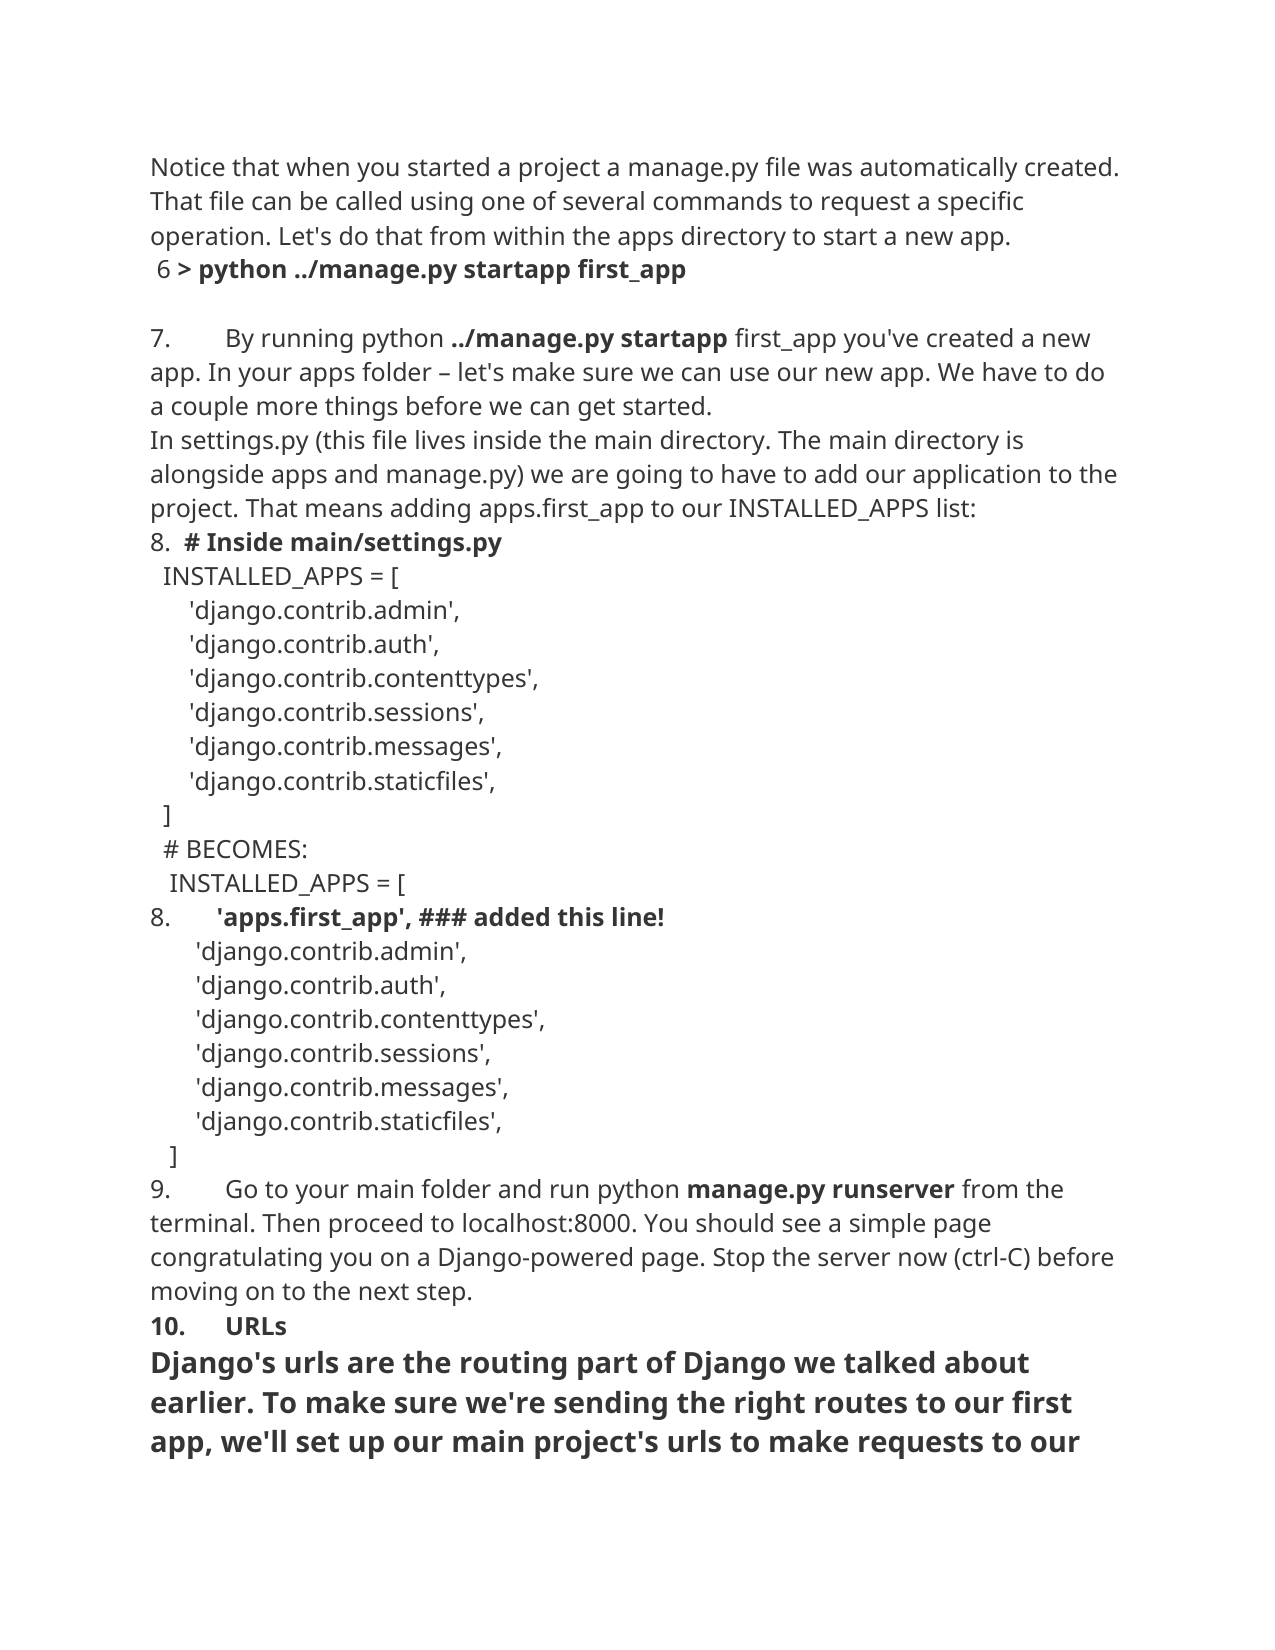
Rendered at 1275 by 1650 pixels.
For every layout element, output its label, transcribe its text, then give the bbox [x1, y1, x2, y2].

text # BECOMES: [150, 831, 1125, 865]
text In settings.py (this file lives inside the main directory. The main directory is alongside apps and manage.py) we are going to have to add our application to the project. That means adding apps.first_app to our INSTALLED_APPS list: [150, 422, 1125, 525]
text 8. # Inside main/settings.py [150, 525, 1125, 559]
text ] [150, 797, 1125, 831]
text Notice that when you started a project a manage.py file was automatically created. That file can be called using one of several commands to request a specific operation. Let's do that from within the apps directory to start a new app. [150, 150, 1125, 252]
text 'django.contrib.staticfiles', [150, 1104, 1125, 1138]
text 'django.contrib.contenttypes', [150, 661, 1125, 695]
text 'django.contrib.staticfiles', [150, 763, 1125, 797]
list URLs [150, 1308, 1125, 1342]
text 'django.contrib.sessions', [150, 1036, 1125, 1070]
text 'django.contrib.admin', [150, 933, 1125, 967]
text 'django.contrib.contenttypes', [150, 1002, 1125, 1036]
text INSTALLED_APPS = [ [150, 559, 1125, 593]
text INSTALLED_APPS = [ [150, 865, 1125, 899]
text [150, 1342, 1125, 1461]
text ] [150, 1138, 1125, 1172]
text 6 > python ../manage.py startapp first_app [150, 252, 1125, 286]
text 'django.contrib.auth', [150, 967, 1125, 1002]
list Go to your main folder and run python manage.py runserver from the terminal. Then proceed to localhost:8000. You should see a simple page congratulating you on a Django-powered page. Stop the server now (ctrl-C) before moving on to the next step. [150, 1172, 1125, 1308]
text 'django.contrib.admin', [150, 593, 1125, 627]
text 'django.contrib.messages', [150, 1070, 1125, 1104]
list By running python ../manage.py startapp first_app you've created a new app. In your apps folder – let's make sure we can use our new app. We have to do a couple more things before we can get started. [150, 320, 1125, 422]
text 'django.contrib.messages', [150, 729, 1125, 763]
text 'django.contrib.auth', [150, 627, 1125, 661]
text 8. 'apps.first_app', ### added this line! [150, 899, 1125, 933]
text 'django.contrib.sessions', [150, 695, 1125, 729]
